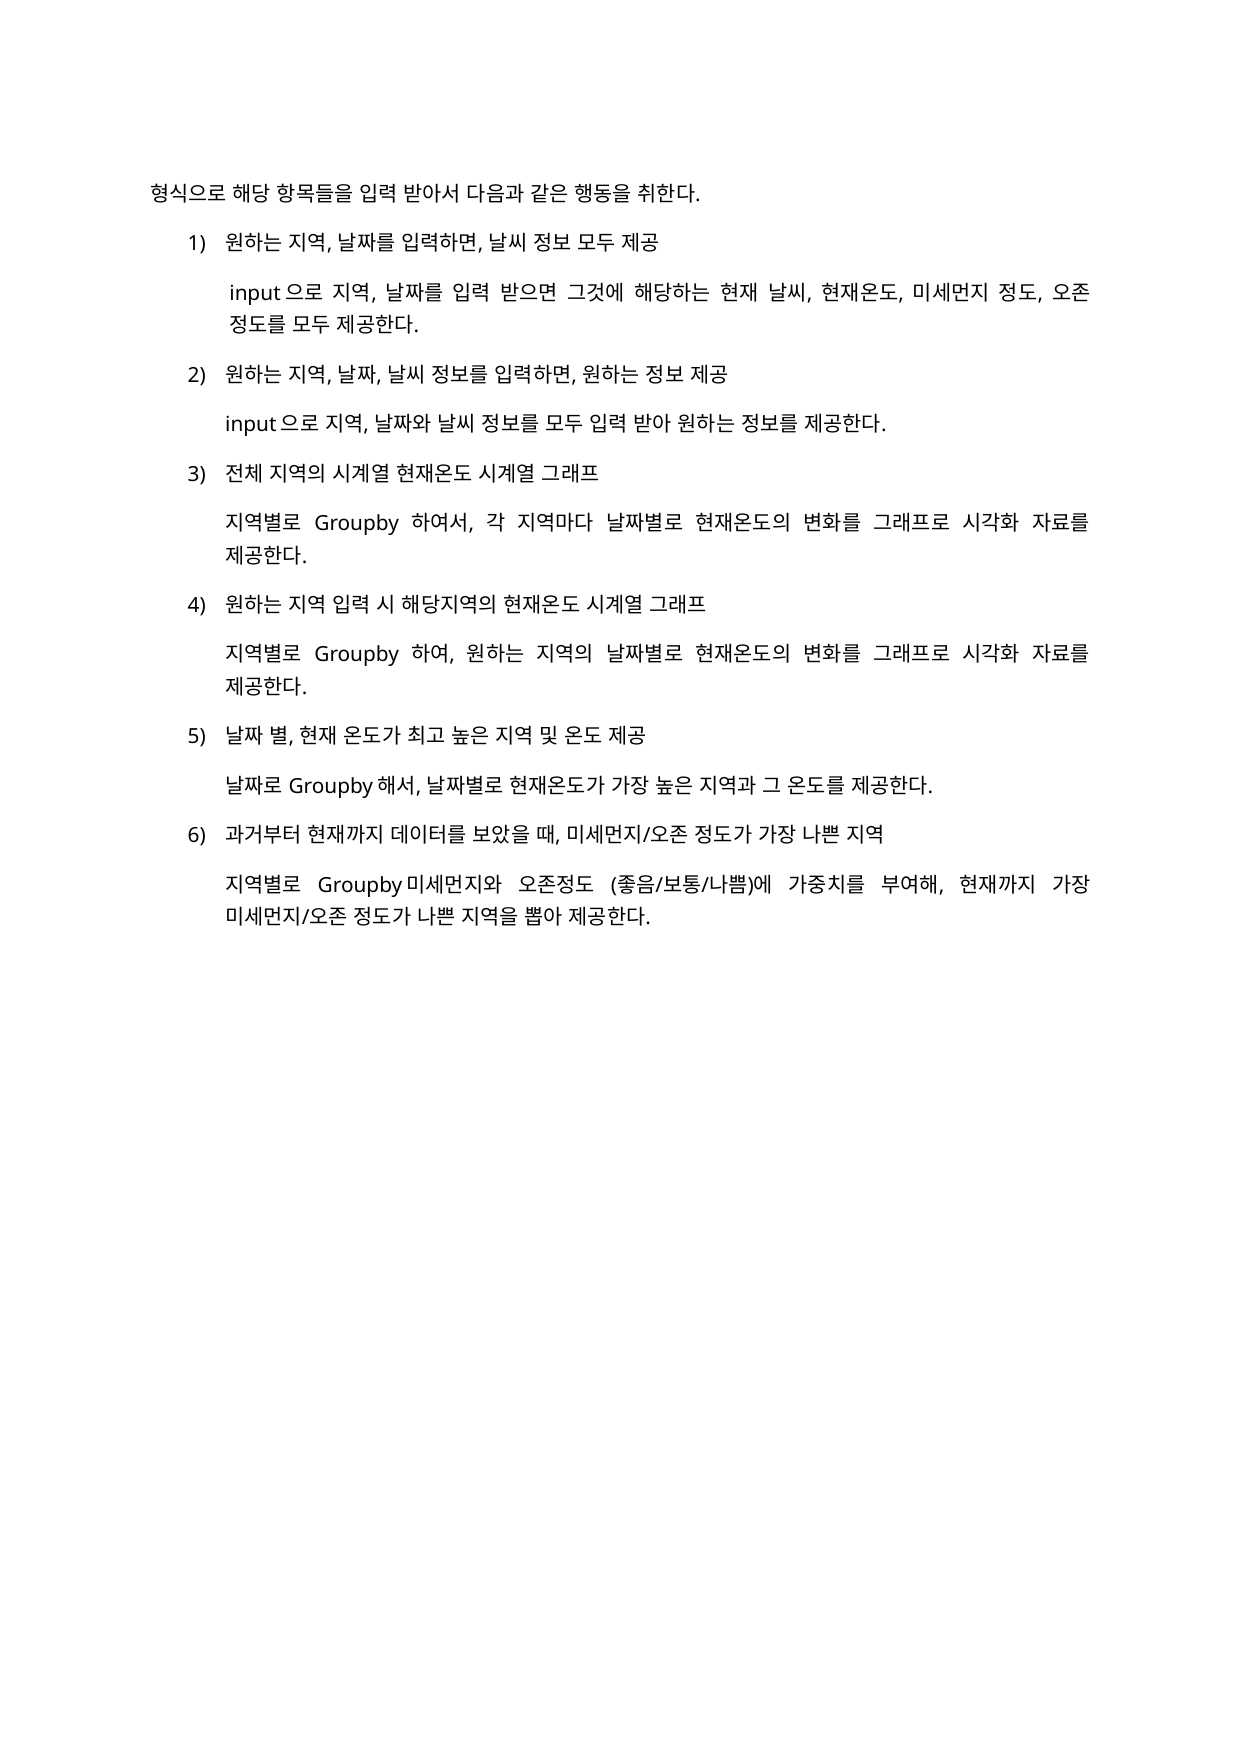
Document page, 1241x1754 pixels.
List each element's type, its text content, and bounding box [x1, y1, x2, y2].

list 지역별로 Groupby 하여서, 각 지역마다 날짜별로 현재온도의 변화를 그래프로 시각화 자료를 제공한다. [225, 506, 1090, 569]
list 원하는 지역, 날짜를 입력하면, 날씨 정보 모두 제공 [187, 227, 1090, 257]
text 메뉴 형식으로 해당 항목들을 입력 받아서 다음과 같은 행동을 취한다. [150, 177, 1090, 207]
list 원하는 지역 입력 시 해당지역의 현재온도 시계열 그래프 [187, 588, 1090, 618]
list 날짜 별, 현재 온도가 최고 높은 지역 및 온도 제공 [187, 720, 1090, 750]
list 전체 지역의 시계열 현재온도 시계열 그래프 [187, 457, 1090, 487]
list input으로 지역, 날짜를 입력 받으면 그것에 해당하는 현재 날씨, 현재온도, 미세먼지 정도, 오존 정도를 모두 제공한다. [229, 276, 1090, 339]
list 원하는 지역, 날짜, 날씨 정보를 입력하면, 원하는 정보 제공 [187, 358, 1090, 388]
list 날짜로 Groupby해서, 날짜별로 현재온도가 가장 높은 지역과 그 온도를 제공한다. [225, 769, 1090, 799]
list input으로 지역, 날짜와 날씨 정보를 모두 입력 받아 원하는 정보를 제공한다. [225, 407, 1090, 438]
list 지역별로 Groupby 하여, 원하는 지역의 날짜별로 현재온도의 변화를 그래프로 시각화 자료를 제공한다. [225, 638, 1090, 701]
list 지역별로 Groupby미세먼지와 오존정도 (좋음/보통/나쁨)에 가중치를 부여해, 현재까지 가장 미세먼지/오존 정도가 나쁜 지역을 뽑아 제공한다. [225, 868, 1090, 931]
list 과거부터 현재까지 데이터를 보았을 때, 미세먼지/오존 정도가 가장 나쁜 지역 [187, 818, 1090, 849]
